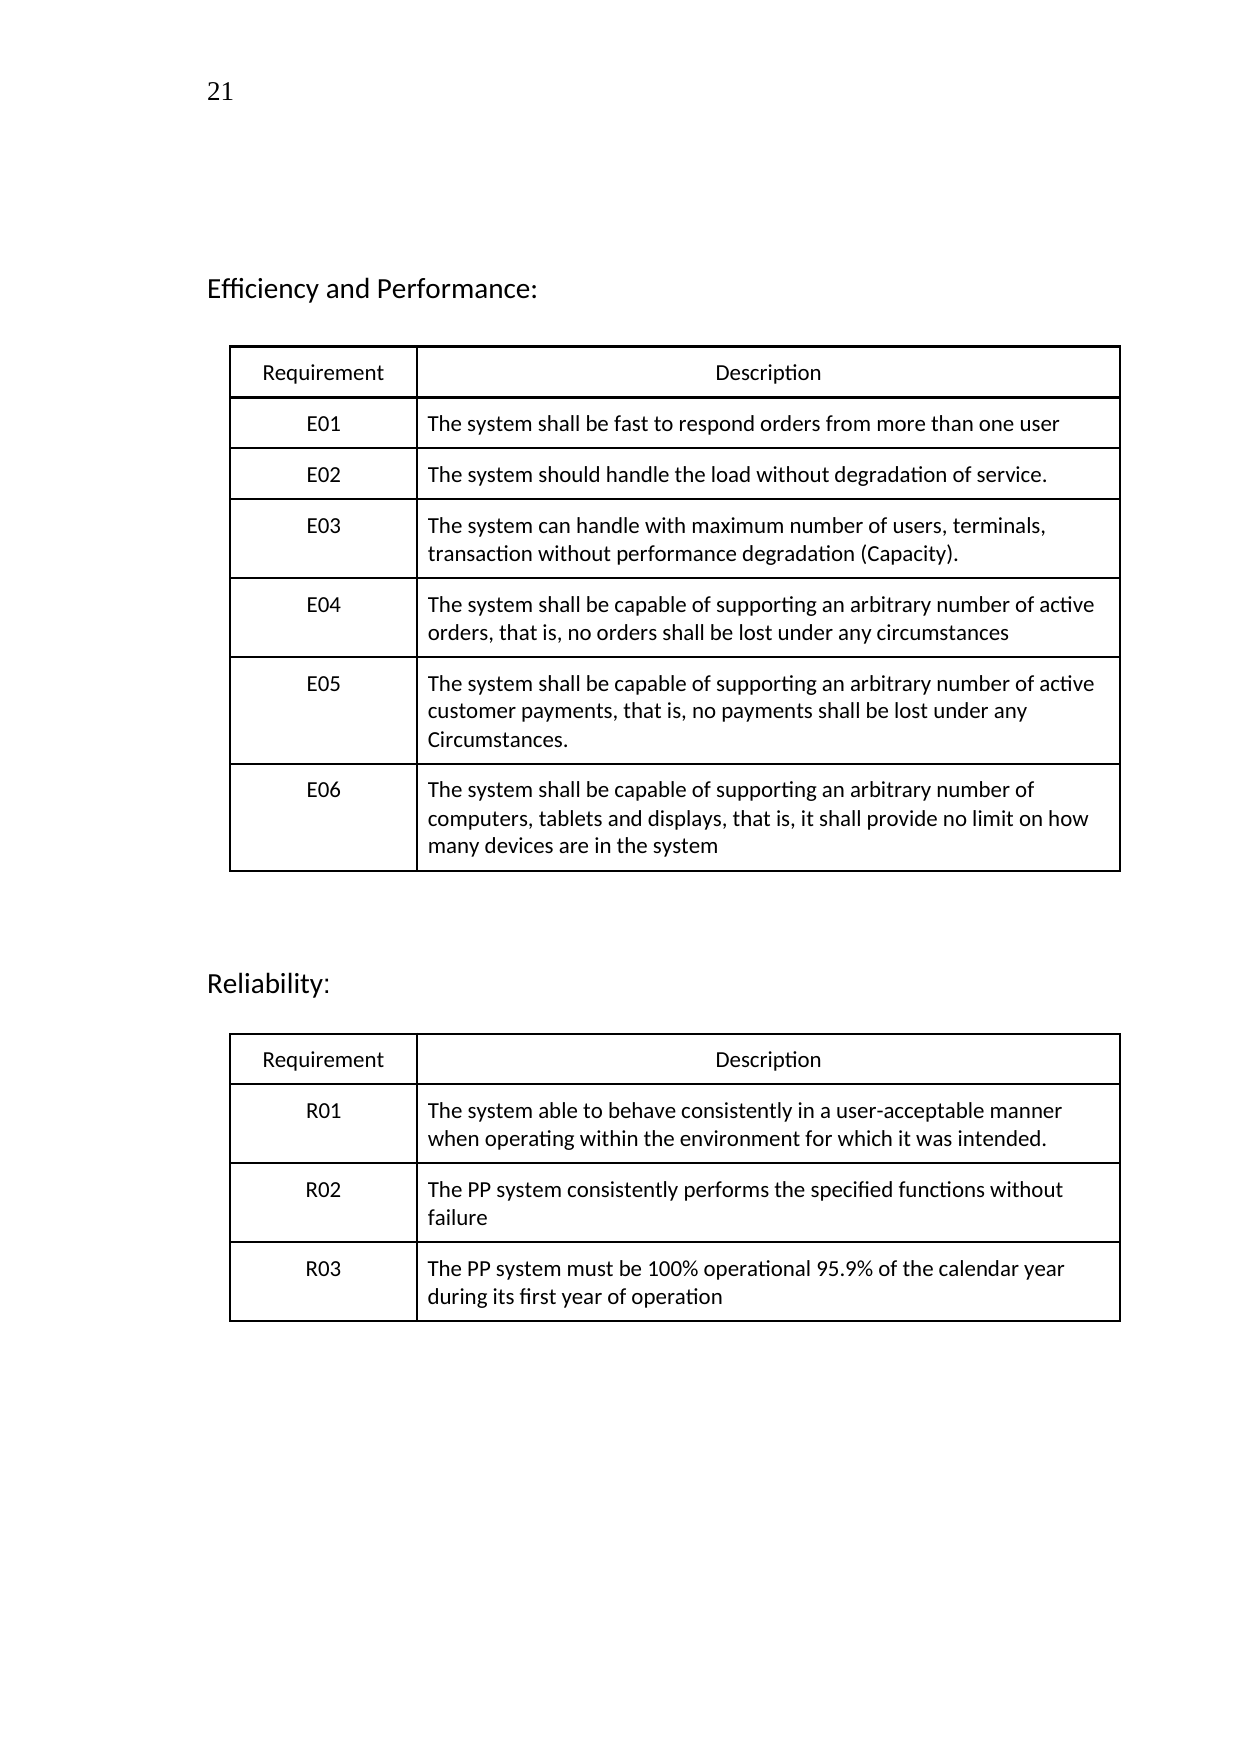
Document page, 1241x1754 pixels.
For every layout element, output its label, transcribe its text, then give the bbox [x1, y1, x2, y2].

table_header Requirement [231, 348, 416, 396]
table_cell E03 [231, 500, 416, 577]
table_header Requirement [231, 1035, 416, 1083]
table_cell R02 [231, 1164, 416, 1241]
table_cell The system able to behave consistently in a user-acceptable manner when operating within the environment for which it was intended. [418, 1085, 1119, 1162]
table_cell The system shall be capable of supporting an arbitrary number of computers, tablets and displays, that is, it shall provide no limit on how many devices are in the system [418, 765, 1119, 870]
table_cell The system can handle with maximum number of users, terminals, transaction without performance degradation (Capacity). [418, 500, 1119, 577]
table_cell The system shall be capable of supporting an arbitrary number of active customer payments, that is, no payments shall be lost under any Circumstances. [418, 658, 1119, 763]
table_cell E04 [231, 579, 416, 656]
subtitle Efficiency and Performance: [207, 270, 1092, 306]
text Reliability: [207, 966, 1092, 1001]
table_cell E02 [231, 449, 416, 498]
table_cell The system shall be fast to respond orders from more than one user [418, 399, 1119, 447]
table_cell The PP system consistently performs the specified functions without failure [418, 1164, 1119, 1241]
table_cell E06 [231, 765, 416, 870]
table_cell The system should handle the load without degradation of service. [418, 449, 1119, 498]
table_header Description [418, 1035, 1119, 1083]
table_header Description [418, 348, 1119, 396]
table_cell R01 [231, 1085, 416, 1162]
table_cell E01 [231, 399, 416, 447]
table_cell E05 [231, 658, 416, 763]
table_cell The PP system must be 100% operational 95.9% of the calendar year during its first year of operation [418, 1243, 1119, 1320]
table_cell The system shall be capable of supporting an arbitrary number of active orders, that is, no orders shall be lost under any circumstances [418, 579, 1119, 656]
table_cell R03 [231, 1243, 416, 1320]
